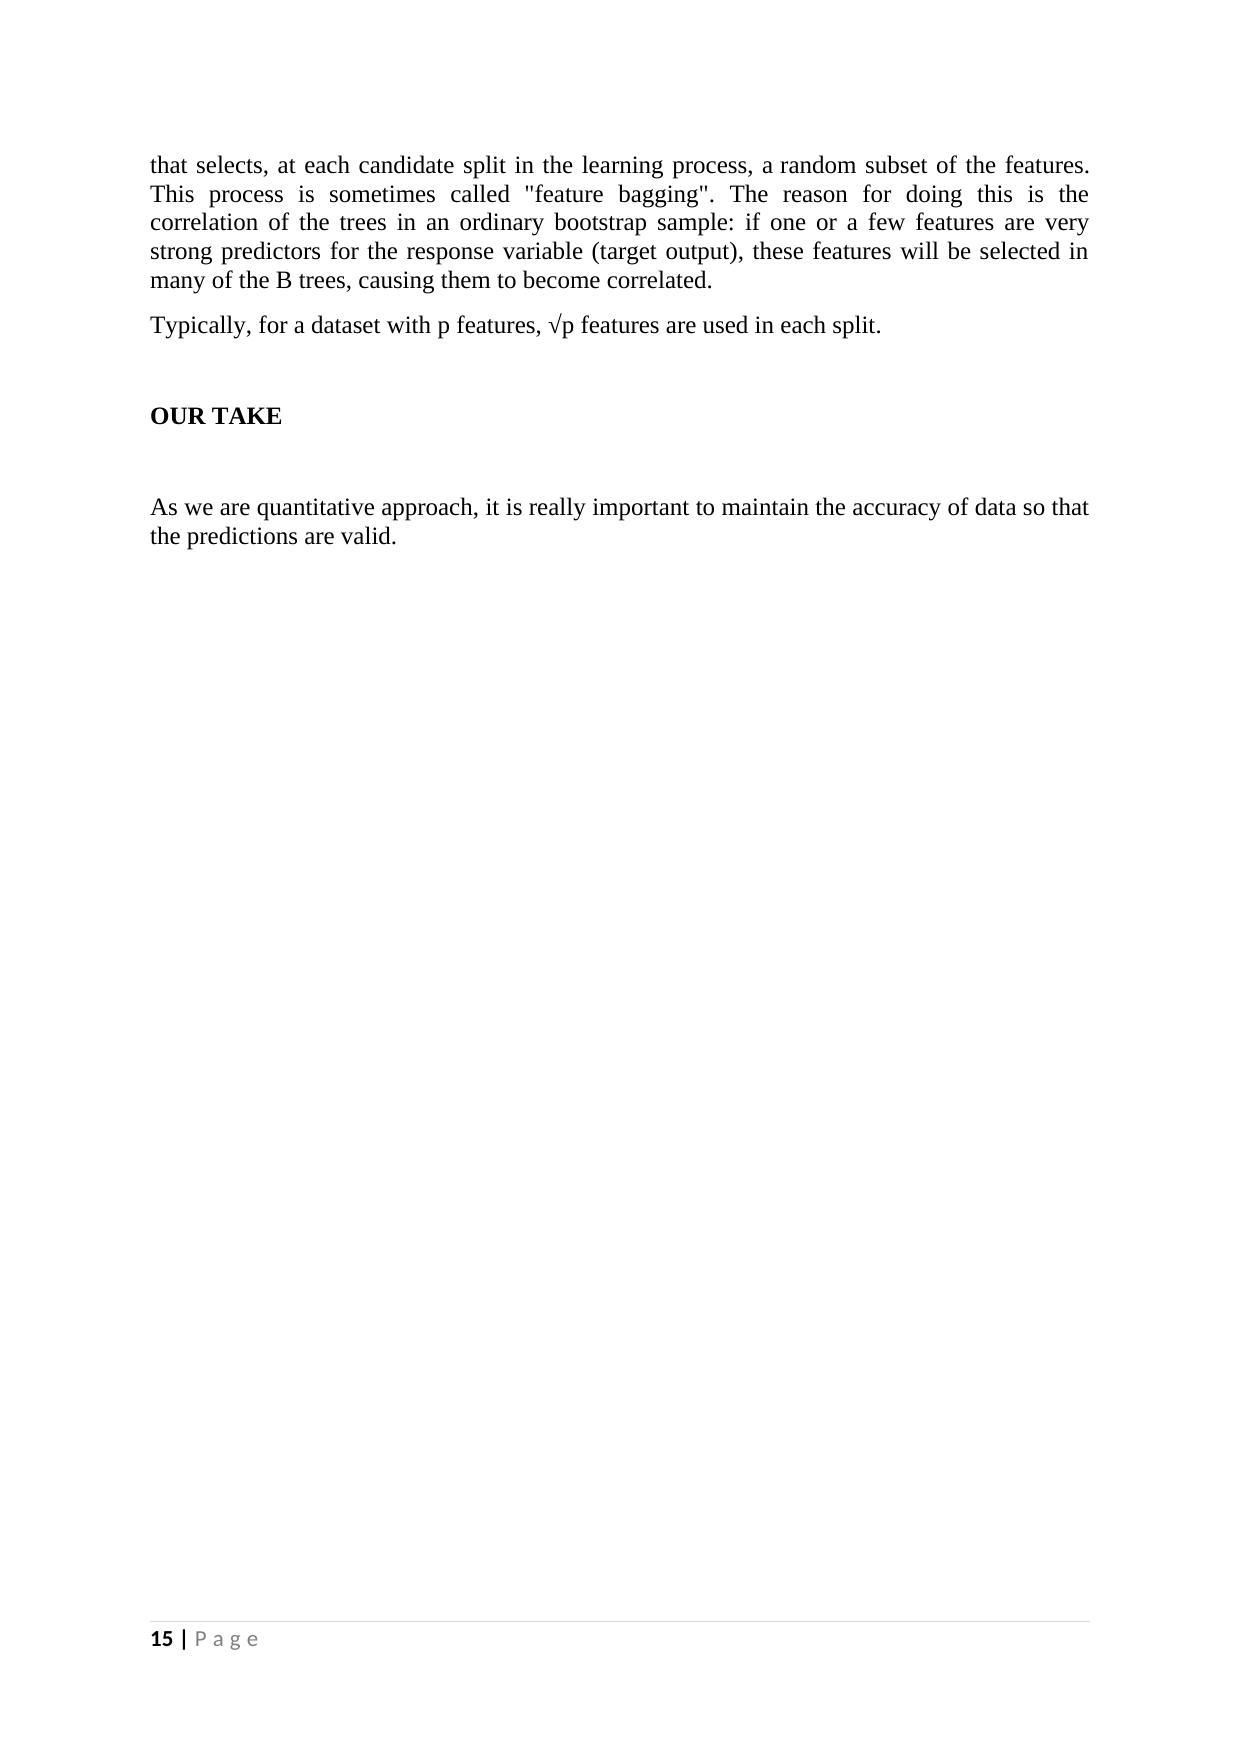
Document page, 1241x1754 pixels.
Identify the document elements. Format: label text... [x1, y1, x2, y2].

text As we are quantitative approach, it is really important to maintain the accuracy of data so that the predictions are valid. [150, 492, 1090, 549]
text OUR TAKE [150, 401, 1090, 430]
text Typically, for a dataset with p features, √p features are used in each split. [150, 310, 1090, 339]
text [150, 150, 1090, 294]
